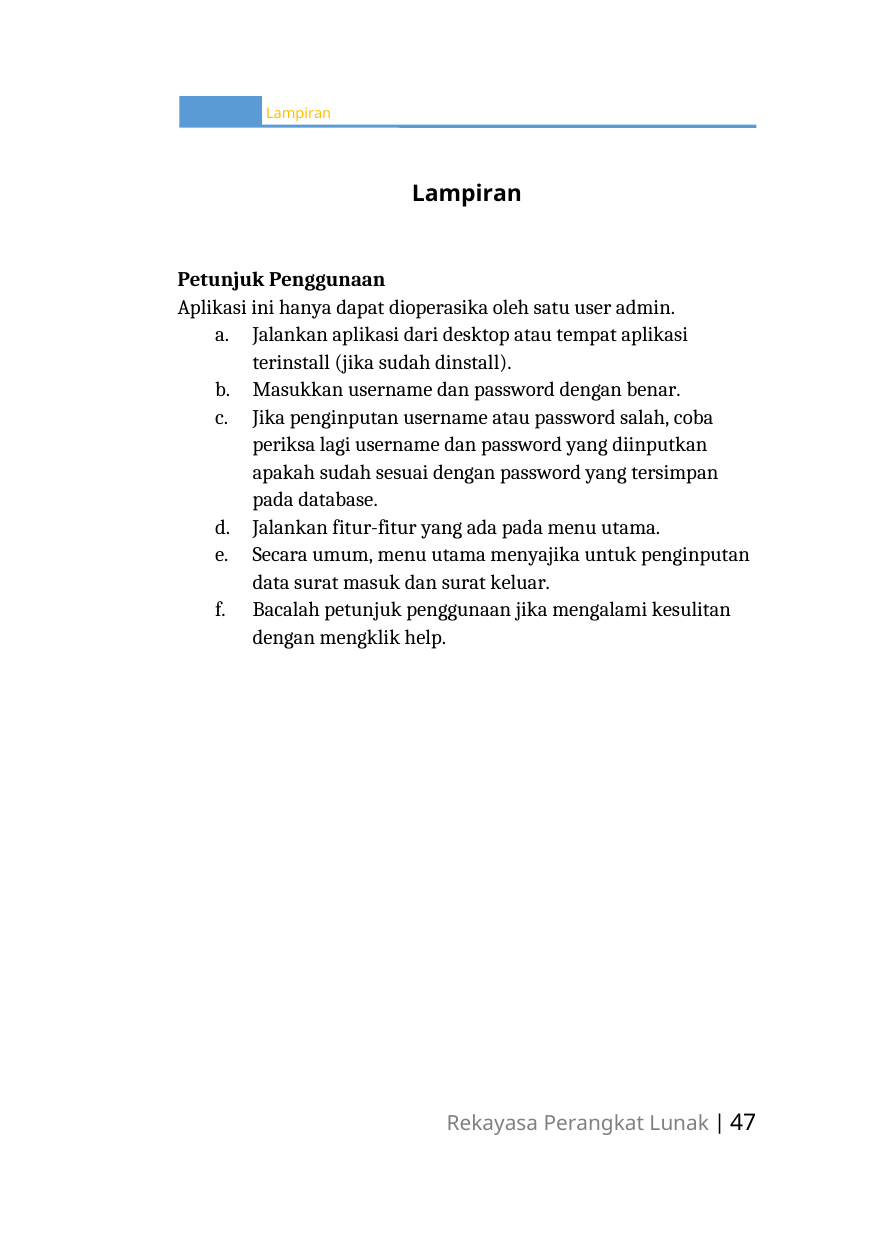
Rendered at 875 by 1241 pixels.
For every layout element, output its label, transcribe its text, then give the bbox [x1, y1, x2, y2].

text Lampiran [177, 177, 756, 208]
list Secara umum, menu utama menyajika untuk penginputan data surat masuk dan surat keluar. [215, 543, 756, 594]
list Jalankan fitur-fitur yang ada pada menu utama. [215, 516, 756, 539]
list Jika penginputan username atau password salah, coba periksa lagi username dan password yang diinputkan apakah sudah sesuai dengan password yang tersimpan pada database. [215, 406, 756, 512]
list Jalankan aplikasi dari desktop atau tempat aplikasi terinstall (jika sudah dinstall). [215, 323, 756, 374]
list Bacalah petunjuk penggunaan jika mengalami kesulitan dengan mengklik help. [215, 598, 756, 649]
list Masukkan username dan password dengan benar. [215, 378, 756, 402]
text Petunjuk Penggunaan [177, 268, 756, 292]
text Aplikasi ini hanya dapat dioperasika oleh satu user admin. [177, 296, 756, 319]
